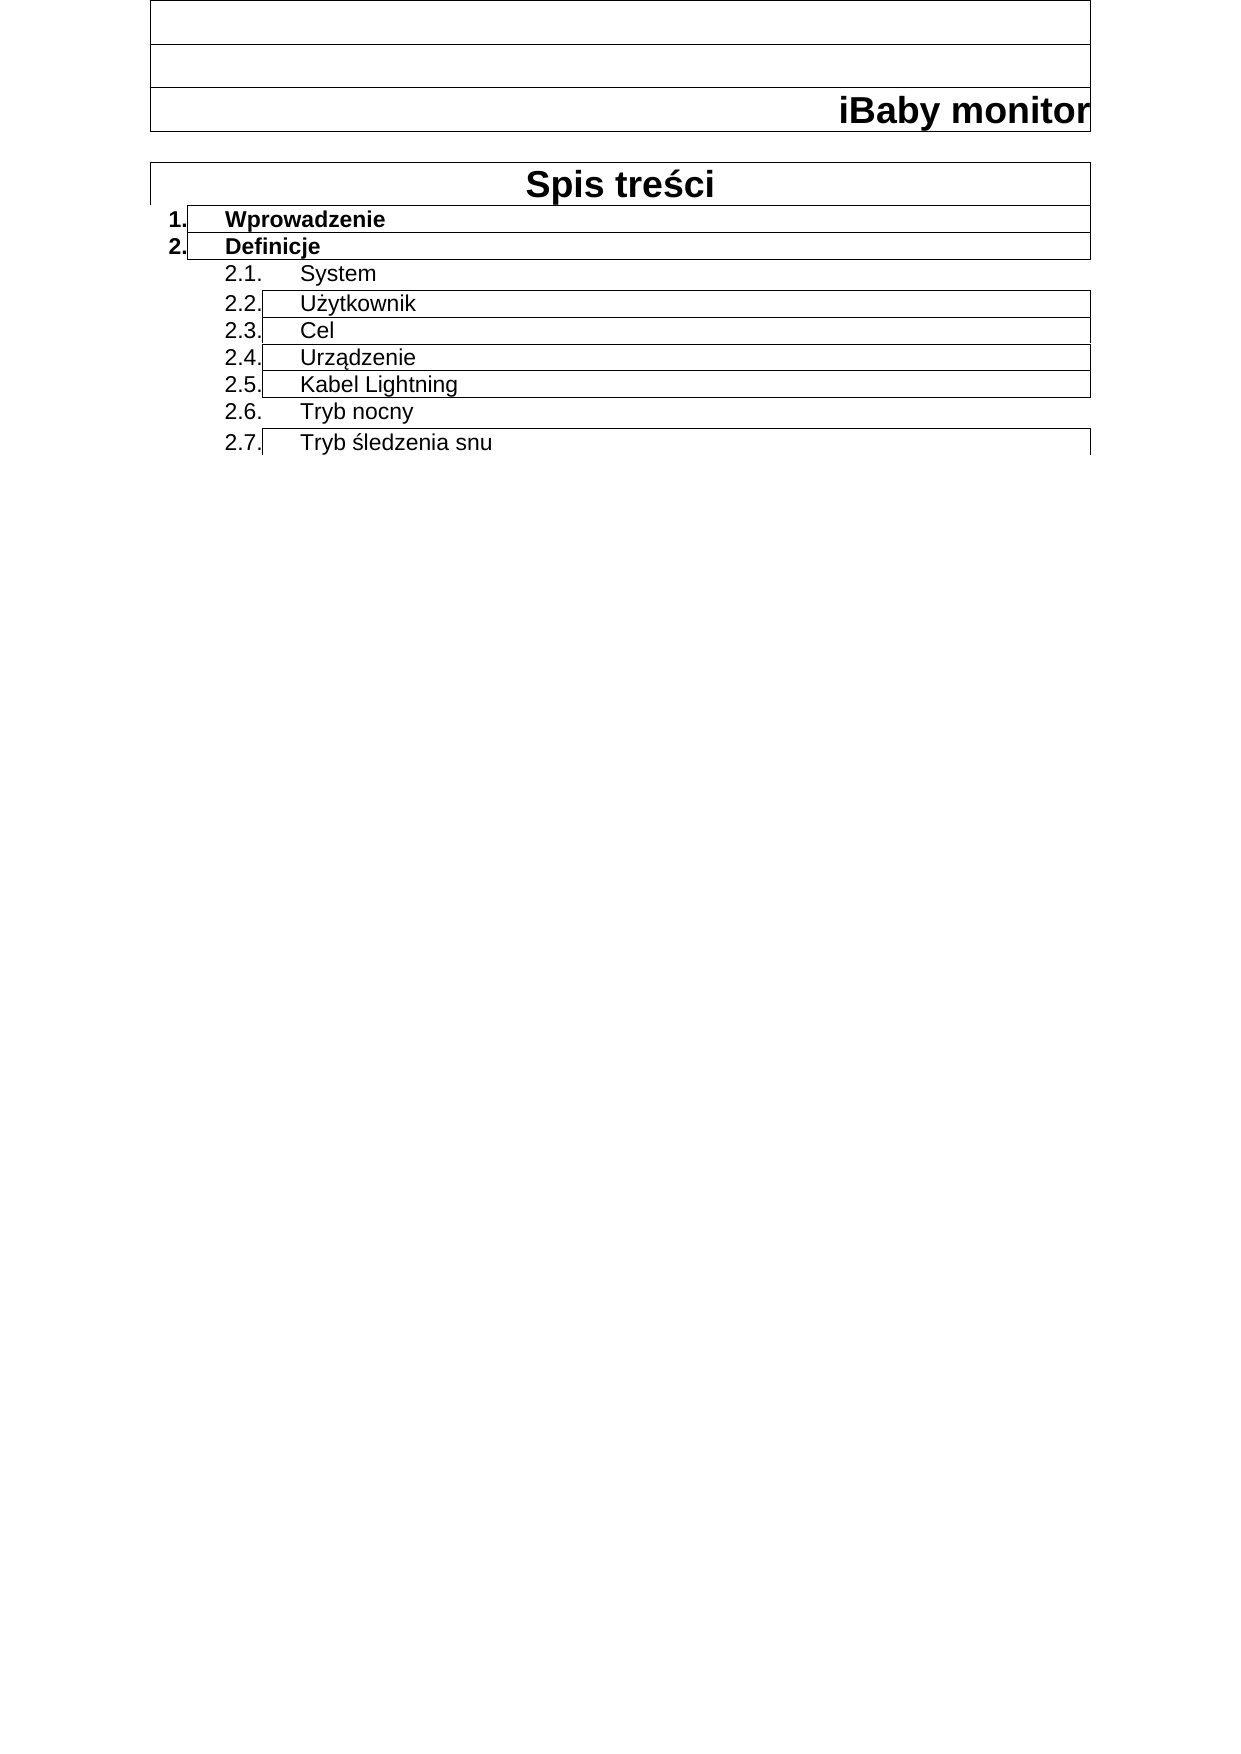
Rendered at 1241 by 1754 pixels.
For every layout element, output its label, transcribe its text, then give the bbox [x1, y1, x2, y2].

title Urządzenie [263, 345, 1090, 370]
title Definicje [188, 233, 1090, 259]
title Kabel Lightning [263, 371, 1090, 397]
title Spis treści [151, 163, 1090, 205]
title Wprowadzenie [188, 206, 1090, 232]
title Cel [263, 318, 1090, 343]
title Użytkownik [263, 291, 1090, 317]
title Tryb śledzenia snu [263, 429, 1090, 455]
list Tryb nocny [262, 398, 1090, 424]
list System [262, 260, 1090, 286]
